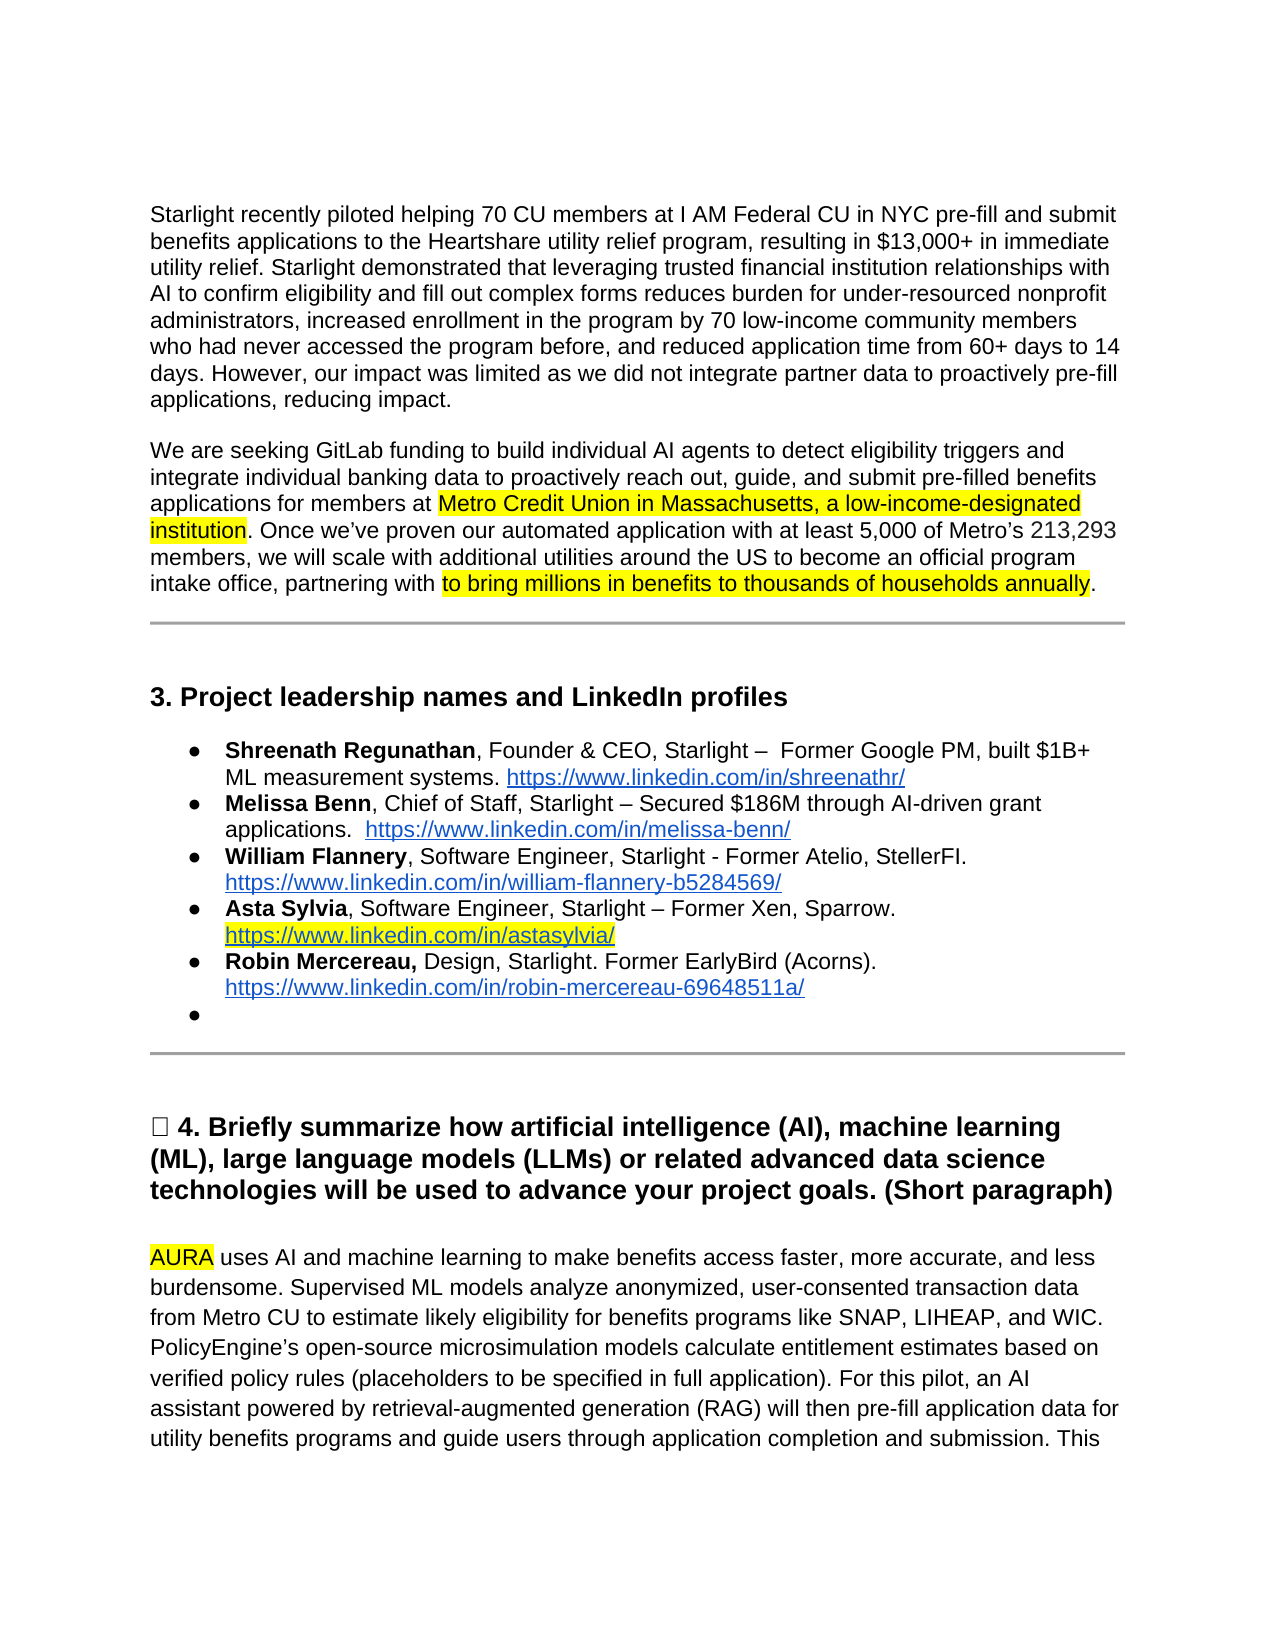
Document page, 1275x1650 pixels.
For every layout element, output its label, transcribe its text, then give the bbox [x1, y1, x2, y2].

subtitle 👀 4. Briefly summarize how artificial intelligence (AI), machine learning (ML), large language models (LLMs) or related advanced data science technologies will be used to advance your project goals. (Short paragraph) [150, 1111, 1125, 1205]
list William Flannery, Software Engineer, Starlight - Former Atelio, StellerFI. https://www.linkedin.com/in/william-flannery-b5284569/ [187, 843, 1125, 895]
text We are seeking GitLab funding to build individual AI agents to detect eligibility triggers and integrate individual banking data to proactively reach out, guide, and submit pre-filled benefits applications for members at Metro Credit Union in Massachusetts, a low-income-designated institution. Once we’ve proven our automated application with at least 5,000 of Metro’s 213,293 members, we will scale with additional utilities around the US to become an official program intake office, partnering with to bring millions in benefits to thousands of households annually. [150, 437, 1125, 597]
list Robin Mercereau, Design, Starlight. Former EarlyBird (Acorns). https://www.linkedin.com/in/robin-mercereau-69648511a/ [187, 948, 1125, 1001]
text Starlight recently piloted helping 70 CU members at I AM Federal CU in NYC pre-fill and submit benefits applications to the Heartshare utility relief program, resulting in $13,000+ in immediate utility relief. Starlight demonstrated that leveraging trusted financial institution relationships with AI to confirm eligibility and fill out complex forms reduces burden for under-resourced nonprofit administrators, increased enrollment in the program by 70 low-income community members who had never accessed the program before, and reduced application time from 60+ days to 14 days. However, our impact was limited as we did not integrate partner data to proactively pre-fill applications, reducing impact. [150, 201, 1125, 412]
list Shreenath Regunathan, Founder & CEO, Starlight – Former Google PM, built $1B+ ML measurement systems. https://www.linkedin.com/in/shreenathr/ [187, 737, 1125, 790]
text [150, 1244, 1125, 1451]
subtitle 3. Project leadership names and LinkedIn profiles [150, 681, 1125, 712]
list Asta Sylvia, Software Engineer, Starlight – Former Xen, Sparrow. https://www.linkedin.com/in/astasylvia/ [187, 895, 1125, 948]
list Melissa Benn, Chief of Staff, Starlight – Secured $186M through AI-driven grant applications. https://www.linkedin.com/in/melissa-benn/ [187, 790, 1125, 843]
